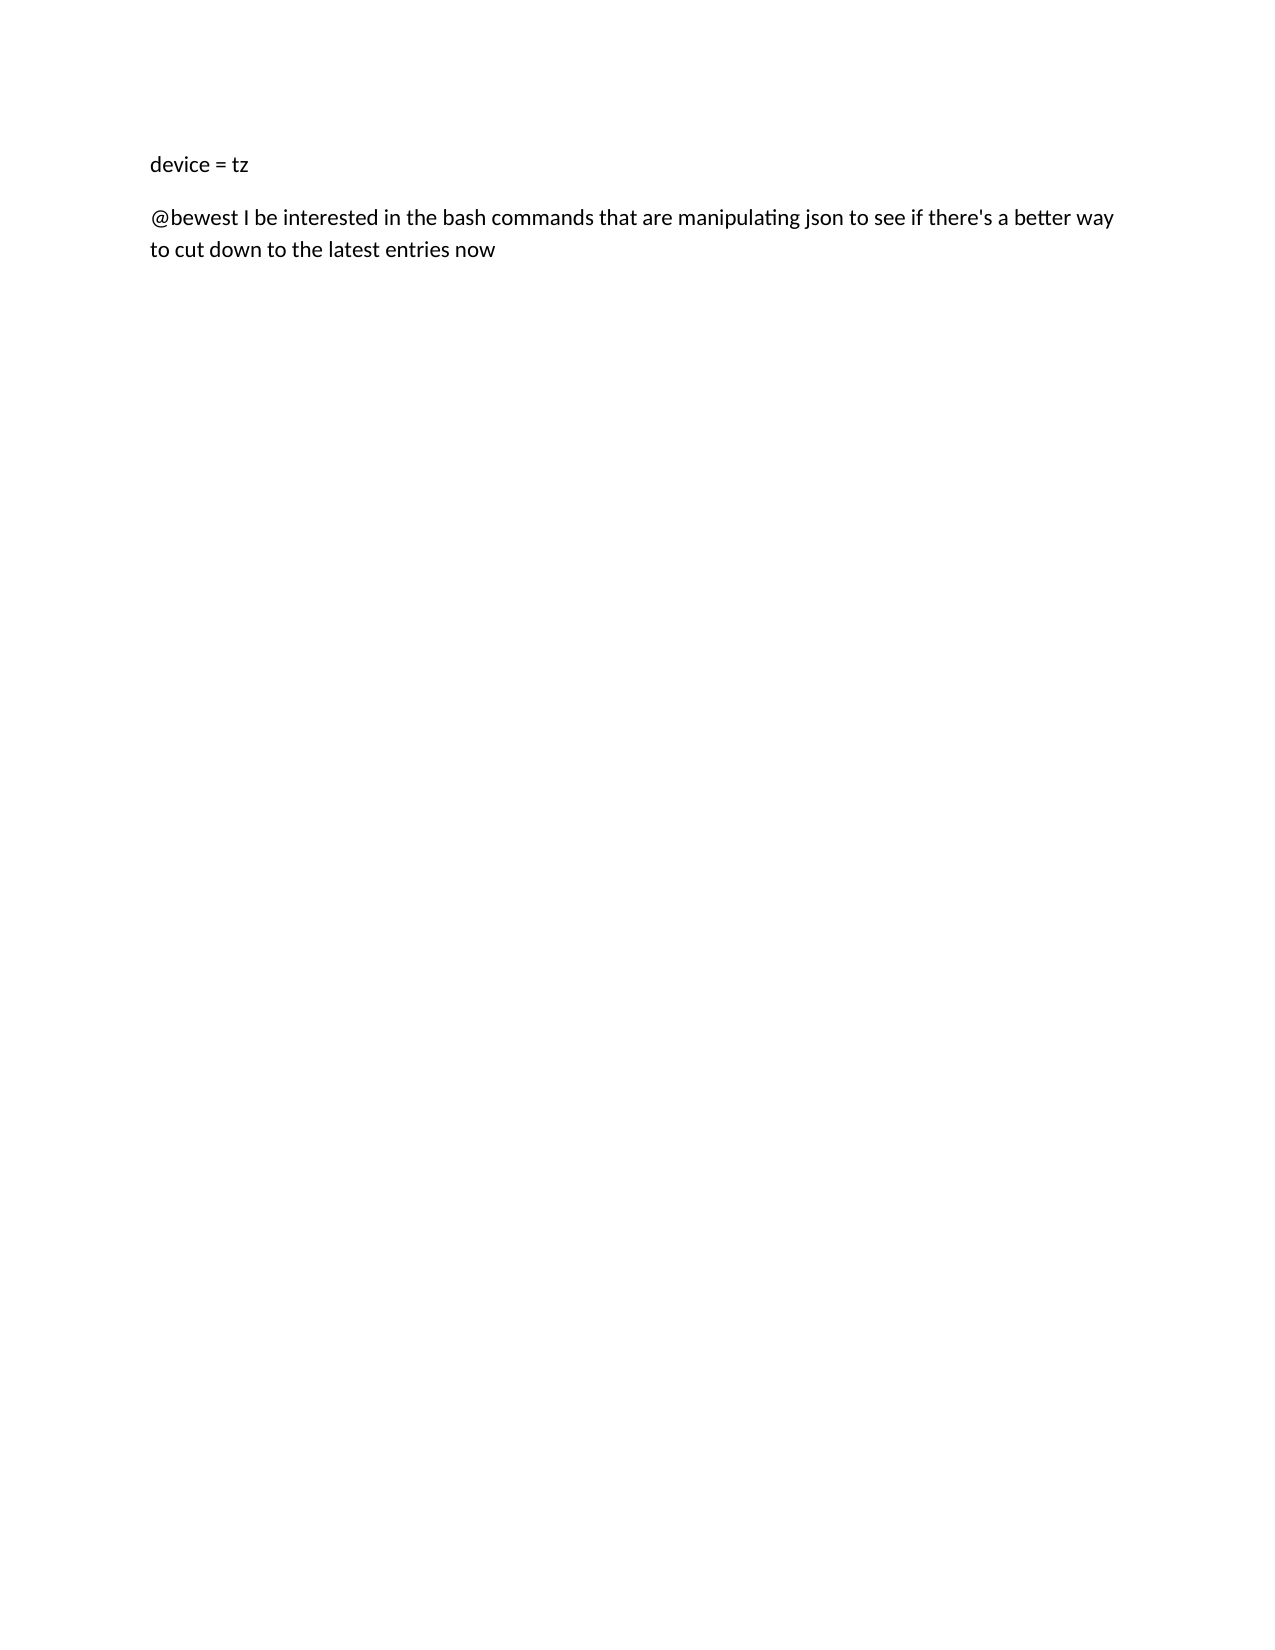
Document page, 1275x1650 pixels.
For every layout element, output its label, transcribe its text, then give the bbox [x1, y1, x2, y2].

text @bewest I be interested in the bash commands that are manipulating json to see if there's a better way to cut down to the latest entries now [150, 203, 1125, 263]
text device = tz [150, 150, 1125, 178]
